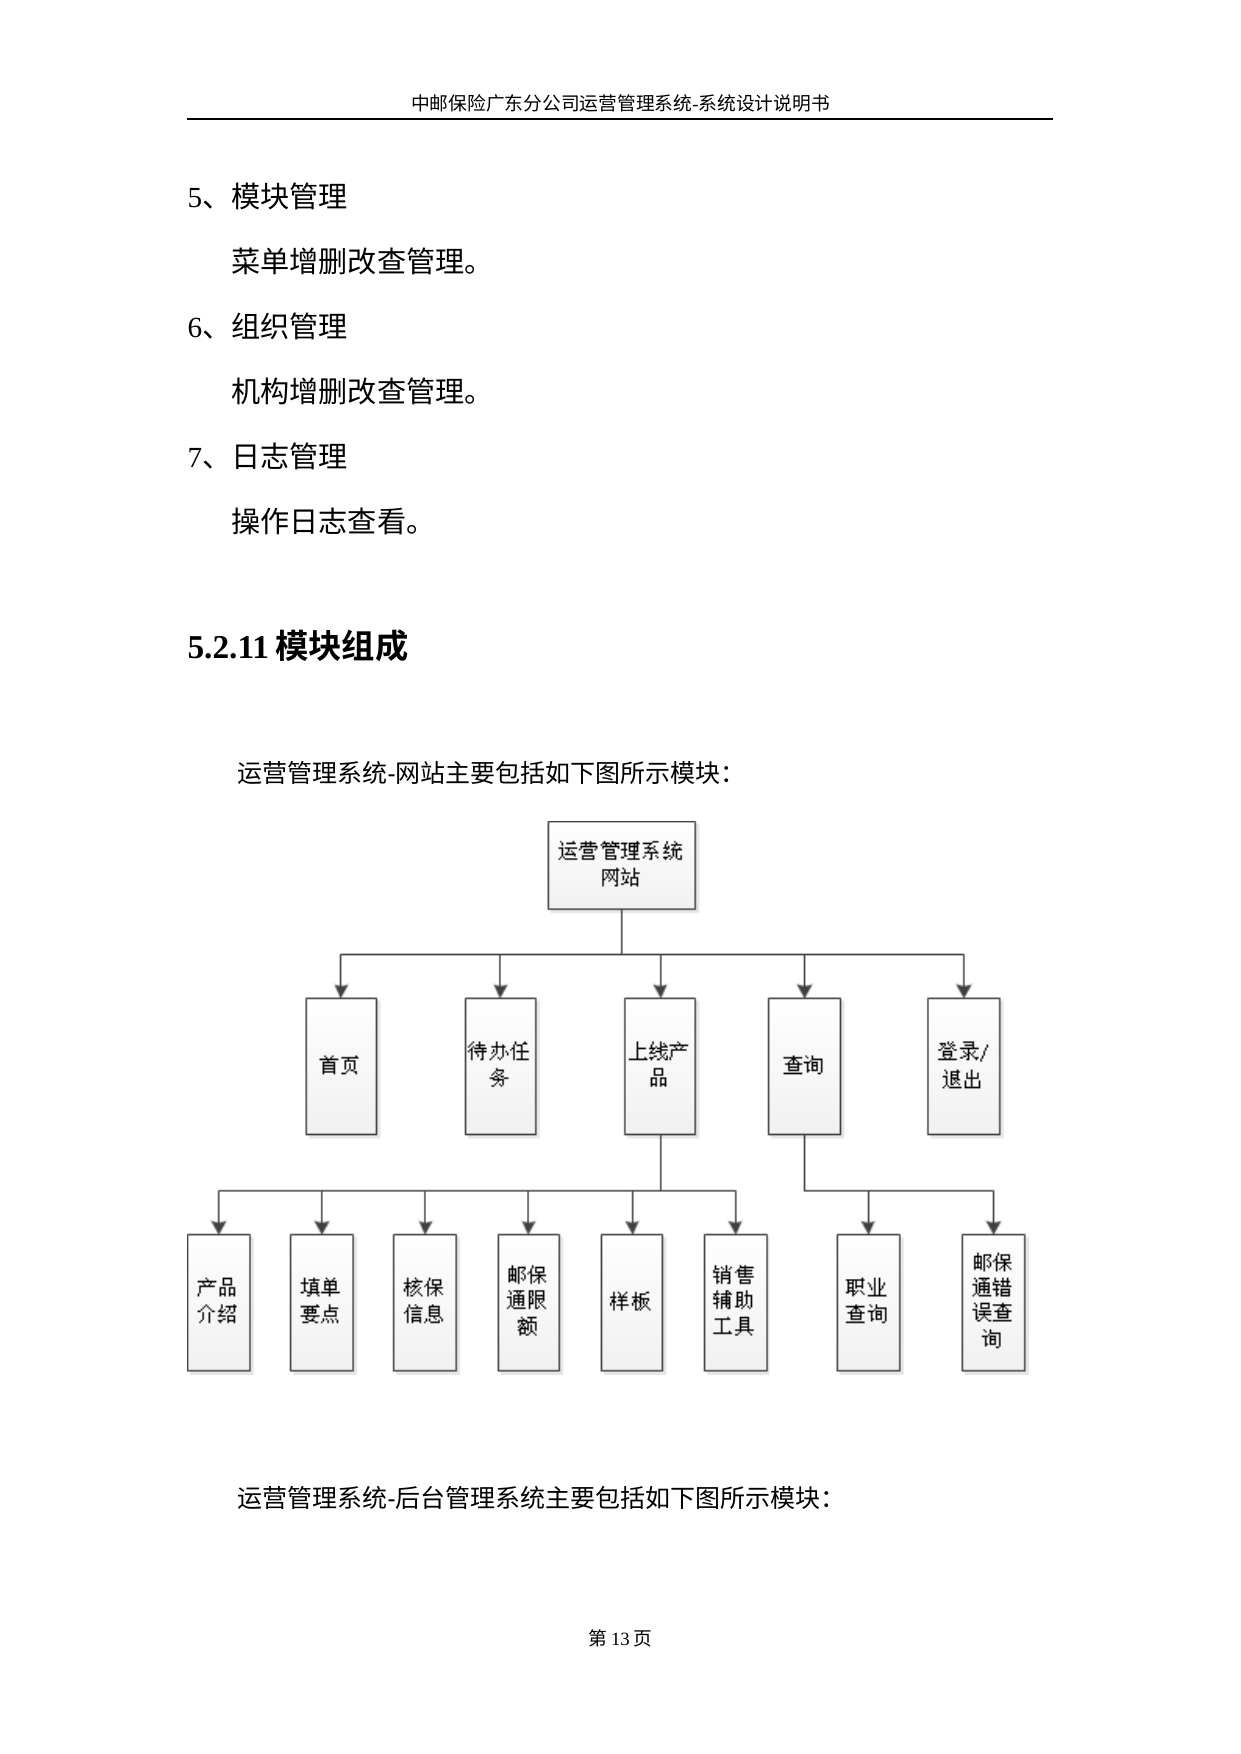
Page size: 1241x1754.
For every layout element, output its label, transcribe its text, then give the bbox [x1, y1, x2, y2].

text 机构增删改查管理。 [187, 357, 1053, 422]
subtitle 模块组成 [187, 612, 1053, 677]
list 组织管理 [187, 292, 1053, 357]
text 操作日志查看。 [231, 487, 1053, 552]
list 日志管理 [187, 422, 1053, 487]
text 菜单增删改查管理。 [187, 227, 1053, 292]
picture [187, 821, 1029, 1375]
text 运营管理系统-后台管理系统主要包括如下图所示模块： [187, 1464, 1053, 1529]
text 运营管理系统-网站主要包括如下图所示模块： [187, 739, 1053, 804]
list 模块管理 [187, 162, 1053, 227]
